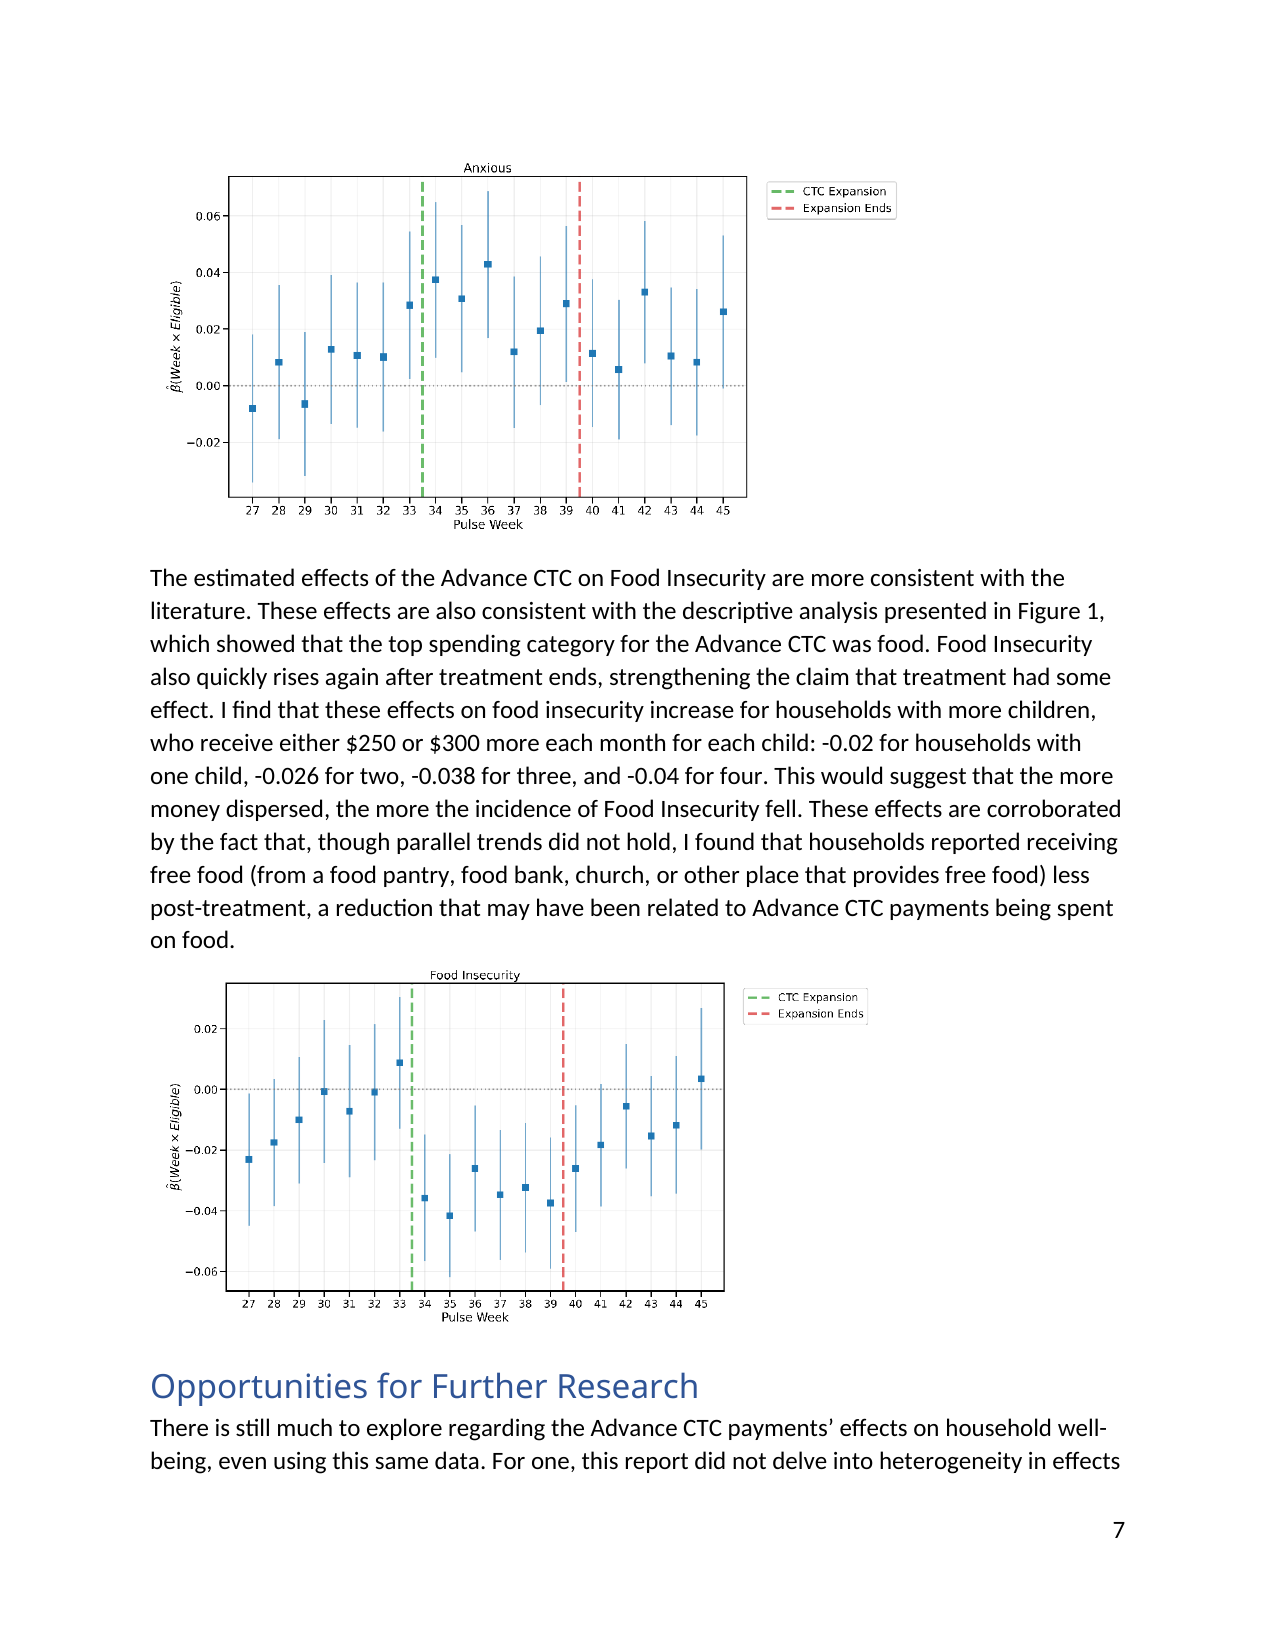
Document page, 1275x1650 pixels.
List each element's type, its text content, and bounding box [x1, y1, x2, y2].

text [150, 1412, 1125, 1476]
text The estimated effects of the Advance CTC on Food Insecurity are more consistent with the literature. These effects are also consistent with the descriptive analysis presented in Figure 1, which showed that the top spending category for the Advance CTC was food. Food Insecurity also quickly rises again after treatment ends, strengthening the claim that treatment had some effect. I find that these effects on food insecurity increase for households with more children, who receive either $250 or $300 more each month for each child: -0.02 for households with one child, -0.026 for two, -0.038 for three, and -0.04 for four. This would suggest that the more money dispersed, the more the incidence of Food Insecurity fell. These effects are corroborated by the fact that, though parallel trends did not hold, I found that households reported receiving free food (from a food pantry, food bank, church, or other place that provides free food) less post-treatment, a reduction that may have been related to Advance CTC payments being spent on food. [150, 562, 1125, 955]
picture [150, 957, 907, 1336]
subtitle Opportunities for Further Research [150, 1363, 1125, 1409]
picture [150, 150, 937, 544]
